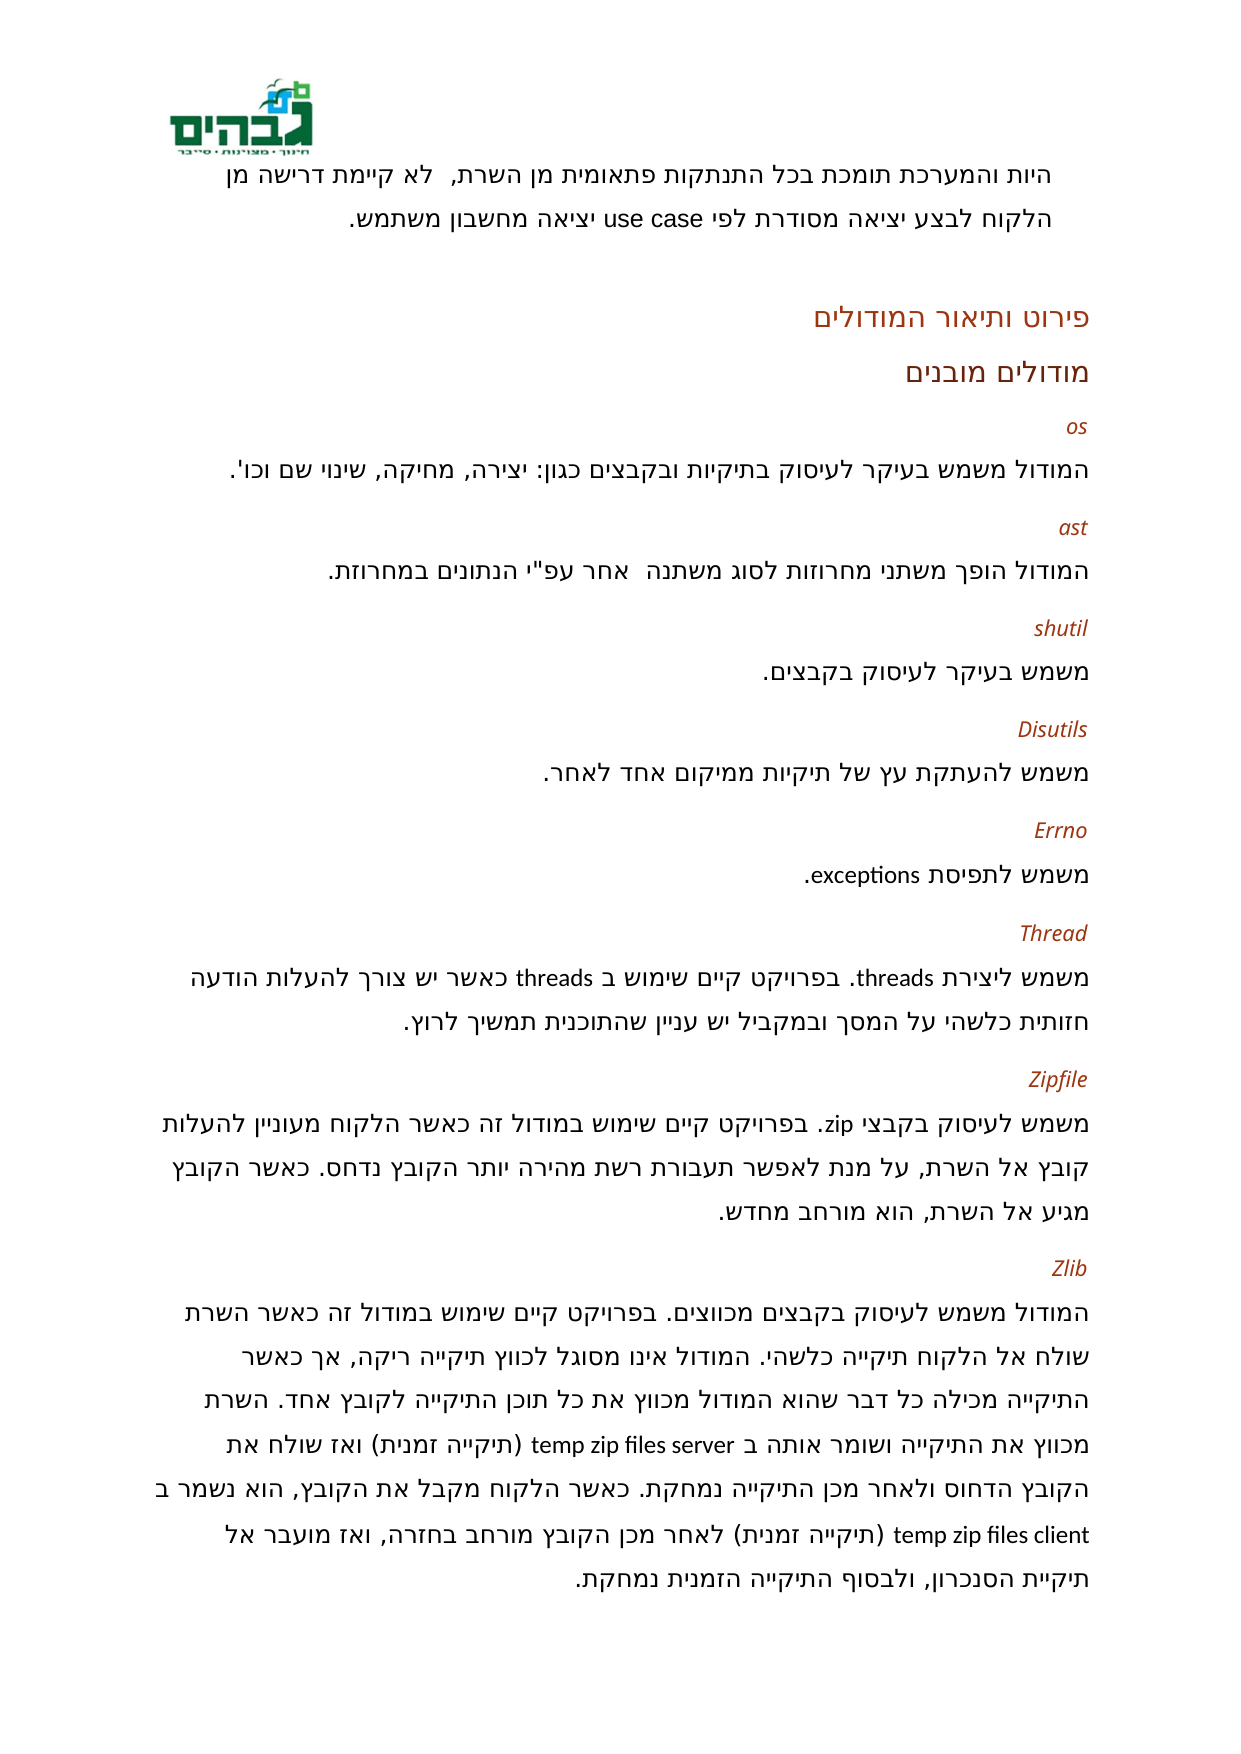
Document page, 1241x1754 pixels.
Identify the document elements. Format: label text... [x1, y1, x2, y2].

text משמש ליצירת threads. בפרויקט קיים שימוש ב threads כאשר יש צורך להעלות הודעה חזותית כלשהי על המסך ובמקביל יש עניין שהתוכנית תמשיך לרוץ. [150, 962, 1090, 1037]
text משמש לתפיסת exceptions. [150, 859, 1090, 890]
subtitle ast [150, 512, 1090, 542]
subtitle Zipfile [150, 1064, 1090, 1093]
list היות והמערכת תומכת בכל התנתקות פתאומית מן השרת, לא קיימת דרישה מן הלקוח לבצע יציאה מסודרת לפי use case יציאה מחשבון משתמש. [150, 160, 1053, 233]
subtitle os [150, 411, 1090, 441]
subtitle מודולים מובנים [150, 356, 1090, 390]
subtitle Thread [150, 918, 1090, 947]
text המודול משמש לעיסוק בקבצים מכווצים. בפרויקט קיים שימוש במודול זה כאשר השרת שולח אל הלקוח תיקייה כלשהי. המודול אינו מסוגל לכווץ תיקייה ריקה, אך כאשר התיקייה מכילה כל דבר שהוא המודול מכווץ את כל תוכן התיקייה לקובץ אחד. השרת מכווץ את התיקייה ושומר אותה ב temp zip files server (תיקייה זמנית) ואז שולח את הקובץ הדחוס ולאחר מכן התיקייה נמחקת. כאשר הלקוח מקבל את הקובץ, הוא נשמר ב temp zip files client (תיקייה זמנית) לאחר מכן הקובץ מורחב בחזרה, ואז מועבר אל תיקיית הסנכרון, ולבסוף התיקייה הזמנית נמחקת. [150, 1298, 1090, 1593]
text משמש להעתקת עץ של תיקיות ממיקום אחד לאחר. [150, 758, 1090, 788]
subtitle Zlib [150, 1253, 1090, 1283]
text משמש בעיקר לעיסוק בקבצים. [150, 657, 1090, 687]
subtitle shutil [150, 613, 1090, 643]
text המודול הופך משתני מחרוזות לסוג משתנה אחר עפ"י הנתונים במחרוזת. [150, 557, 1090, 586]
subtitle פירוט ותיאור המודולים [150, 301, 1090, 335]
text משמש לעיסוק בקבצי zip. בפרויקט קיים שימוש במודול זה כאשר הלקוח מעוניין להעלות קובץ אל השרת, על מנת לאפשר תעבורת רשת מהירה יותר הקובץ נדחס. כאשר הקובץ מגיע אל השרת, הוא מורחב מחדש. [150, 1108, 1090, 1226]
subtitle Errno [150, 815, 1090, 844]
subtitle Disutils [150, 714, 1090, 743]
text המודול משמש בעיקר לעיסוק בתיקיות ובקבצים כגון: יצירה, מחיקה, שינוי שם וכו'. [150, 456, 1090, 485]
